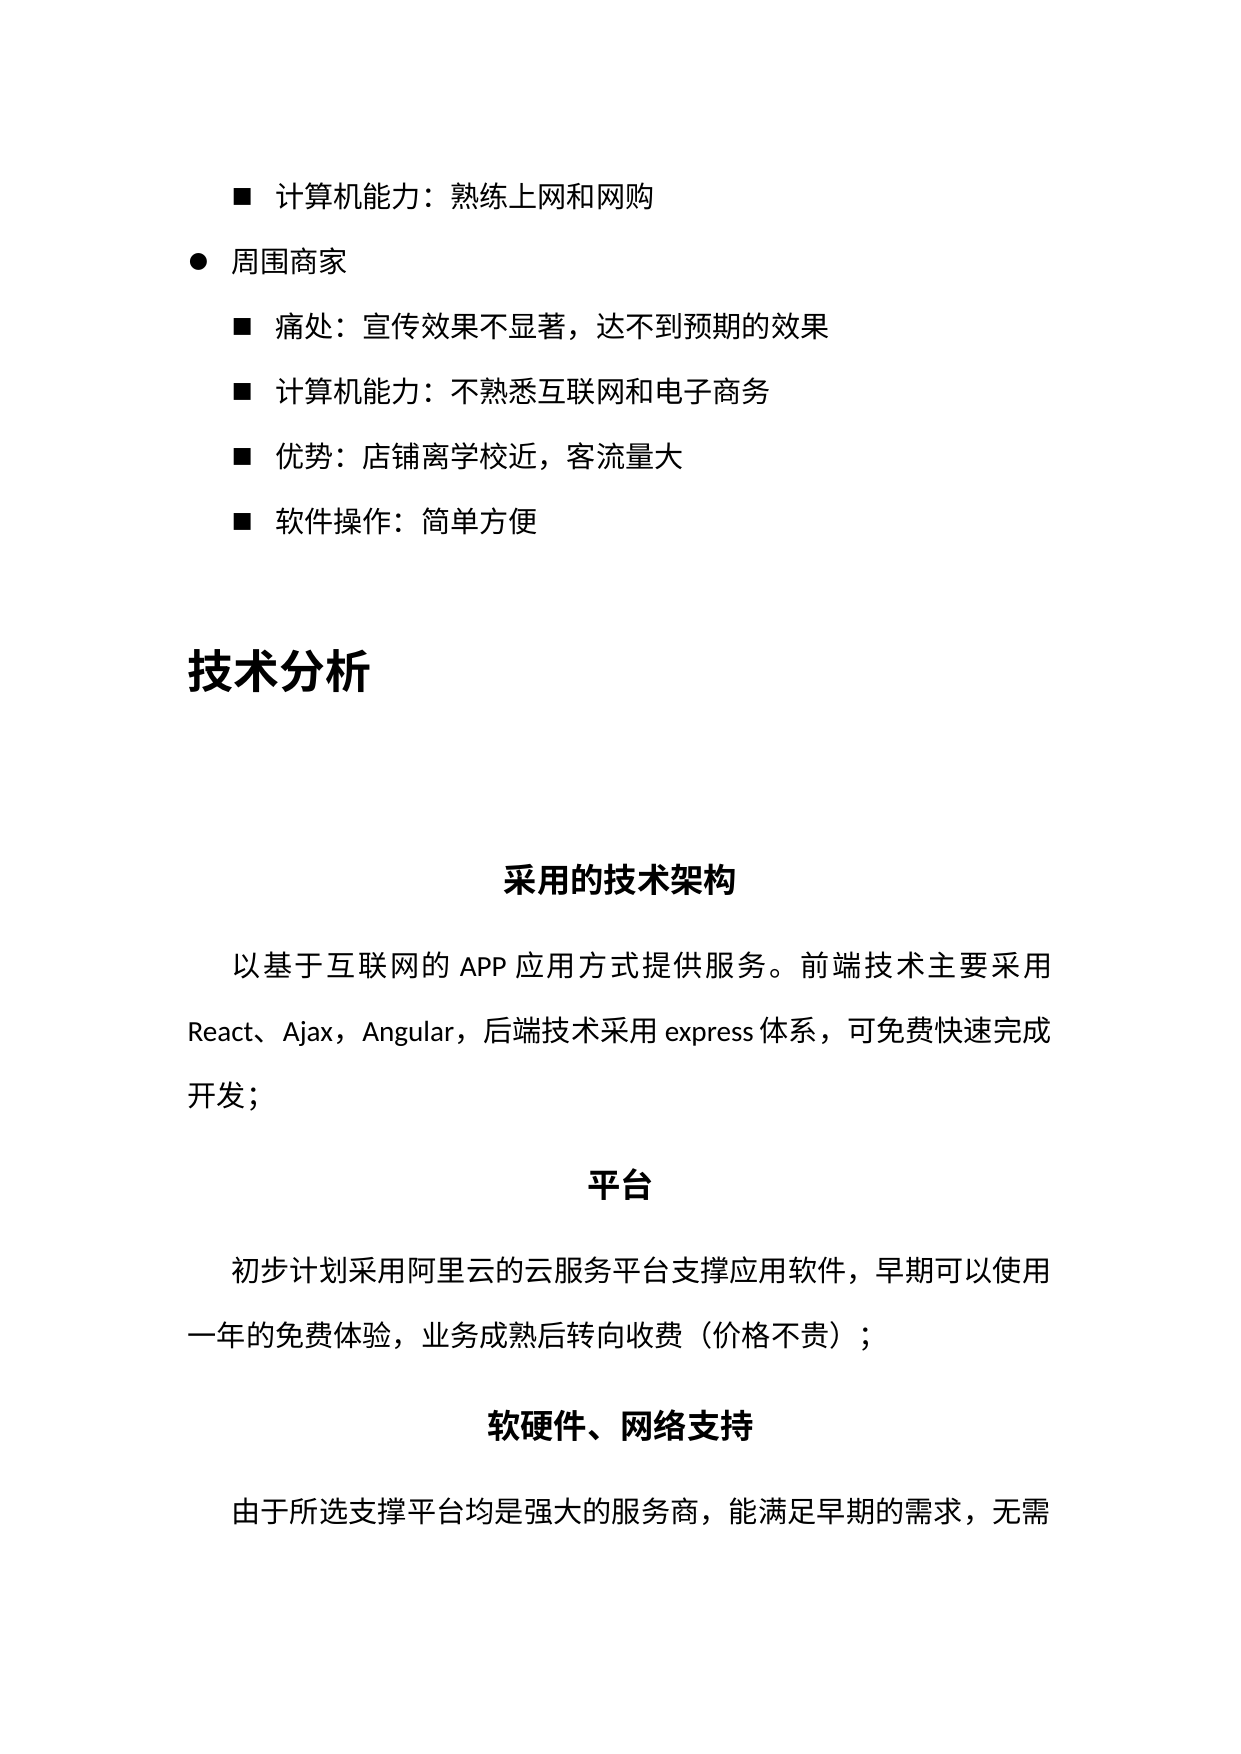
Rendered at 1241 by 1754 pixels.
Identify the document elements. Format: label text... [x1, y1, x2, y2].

list 计算机能力：不熟悉互联网和电子商务 [231, 357, 1053, 422]
text 初步计划采用阿里云的云服务平台支撑应用软件，早期可以使用一年的免费体验，业务成熟后转向收费（价格不贵）； [187, 1237, 1053, 1367]
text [187, 1477, 1053, 1542]
list 优势：店铺离学校近，客流量大 [231, 422, 1053, 487]
subtitle 技术分析 [187, 620, 1053, 717]
subtitle 软硬件、网络支持 [187, 1392, 1053, 1457]
subtitle 平台 [187, 1151, 1053, 1216]
list 计算机能力：熟练上网和网购 [231, 162, 1053, 227]
list 痛处：宣传效果不显著，达不到预期的效果 [231, 292, 1053, 357]
text 以基于互联网的APP应用方式提供服务。前端技术主要采用React、Ajax，Angular，后端技术采用express体系，可免费快速完成开发； [187, 931, 1053, 1126]
list 软件操作：简单方便 [231, 487, 1053, 552]
list 周围商家 [187, 227, 1053, 292]
subtitle 采用的技术架构 [187, 845, 1053, 910]
